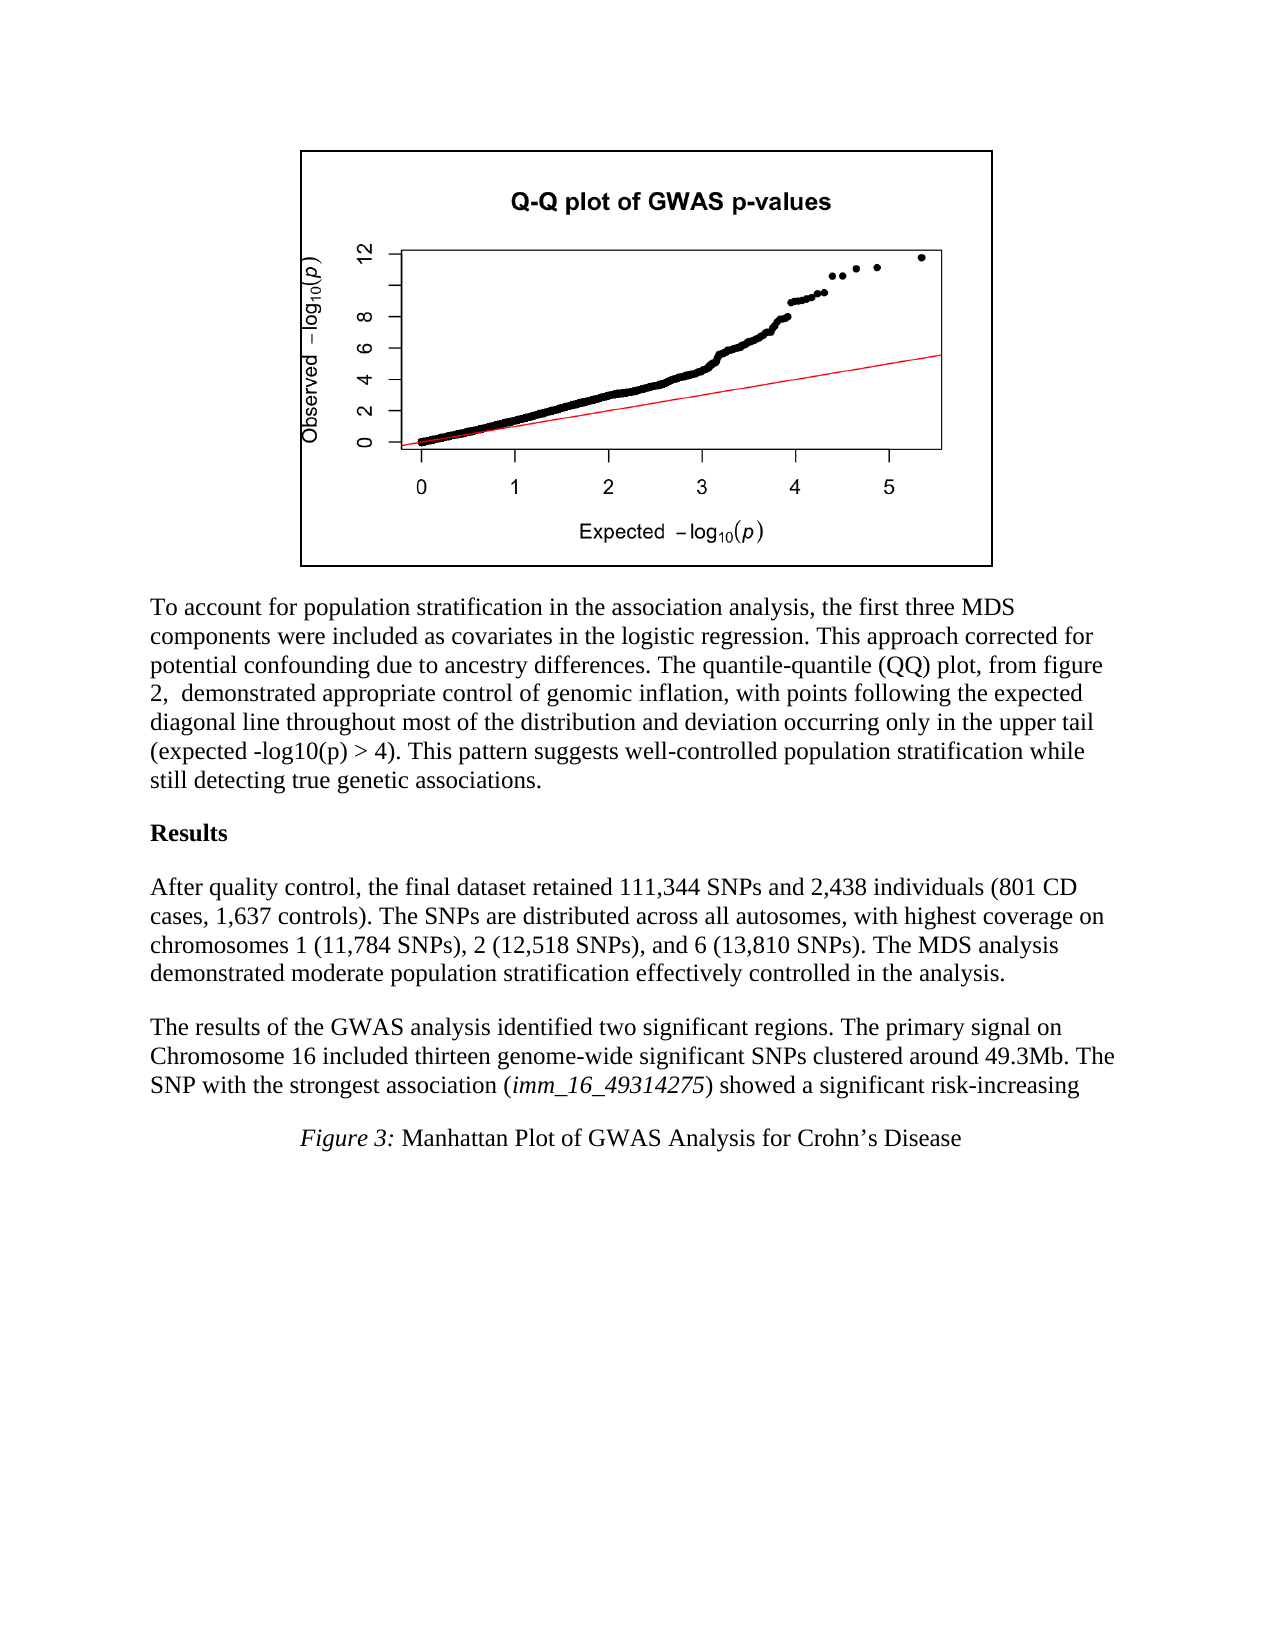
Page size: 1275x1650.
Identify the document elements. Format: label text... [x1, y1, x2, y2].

text Results [150, 818, 1125, 847]
text To account for population stratification in the association analysis, the first three MDS components were included as covariates in the logistic regression. This approach corrected for potential confounding due to ancestry differences. The quantile-quantile (QQ) plot, from figure 2, demonstrated appropriate control of genomic inflation, with points following the expected diagonal line throughout most of the distribution and deviation occurring only in the upper tail (expected -log10(p) > 4). This pattern suggests well-controlled population stratification while still detecting true genetic associations. [150, 592, 1125, 793]
text After quality control, the final dataset retained 111,344 SNPs and 2,438 individuals (801 CD cases, 1,637 controls). The SNPs are distributed across all autosomes, with highest coverage on chromosomes 1 (11,784 SNPs), 2 (12,518 SNPs), and 6 (13,810 SNPs). The MDS analysis demonstrated moderate population stratification effectively controlled in the analysis. [150, 872, 1125, 987]
picture [302, 152, 991, 565]
text Figure 3: Manhattan Plot of GWAS Analysis for Crohn’s Disease [300, 1123, 1125, 1152]
text The results of the GWAS analysis identified two significant regions. The primary signal on Chromosome 16 included thirteen genome-wide significant SNPs clustered around 49.3Mb. The SNP with the strongest association (imm_16_49314275) showed a significant risk-increasing [150, 1012, 1125, 1098]
